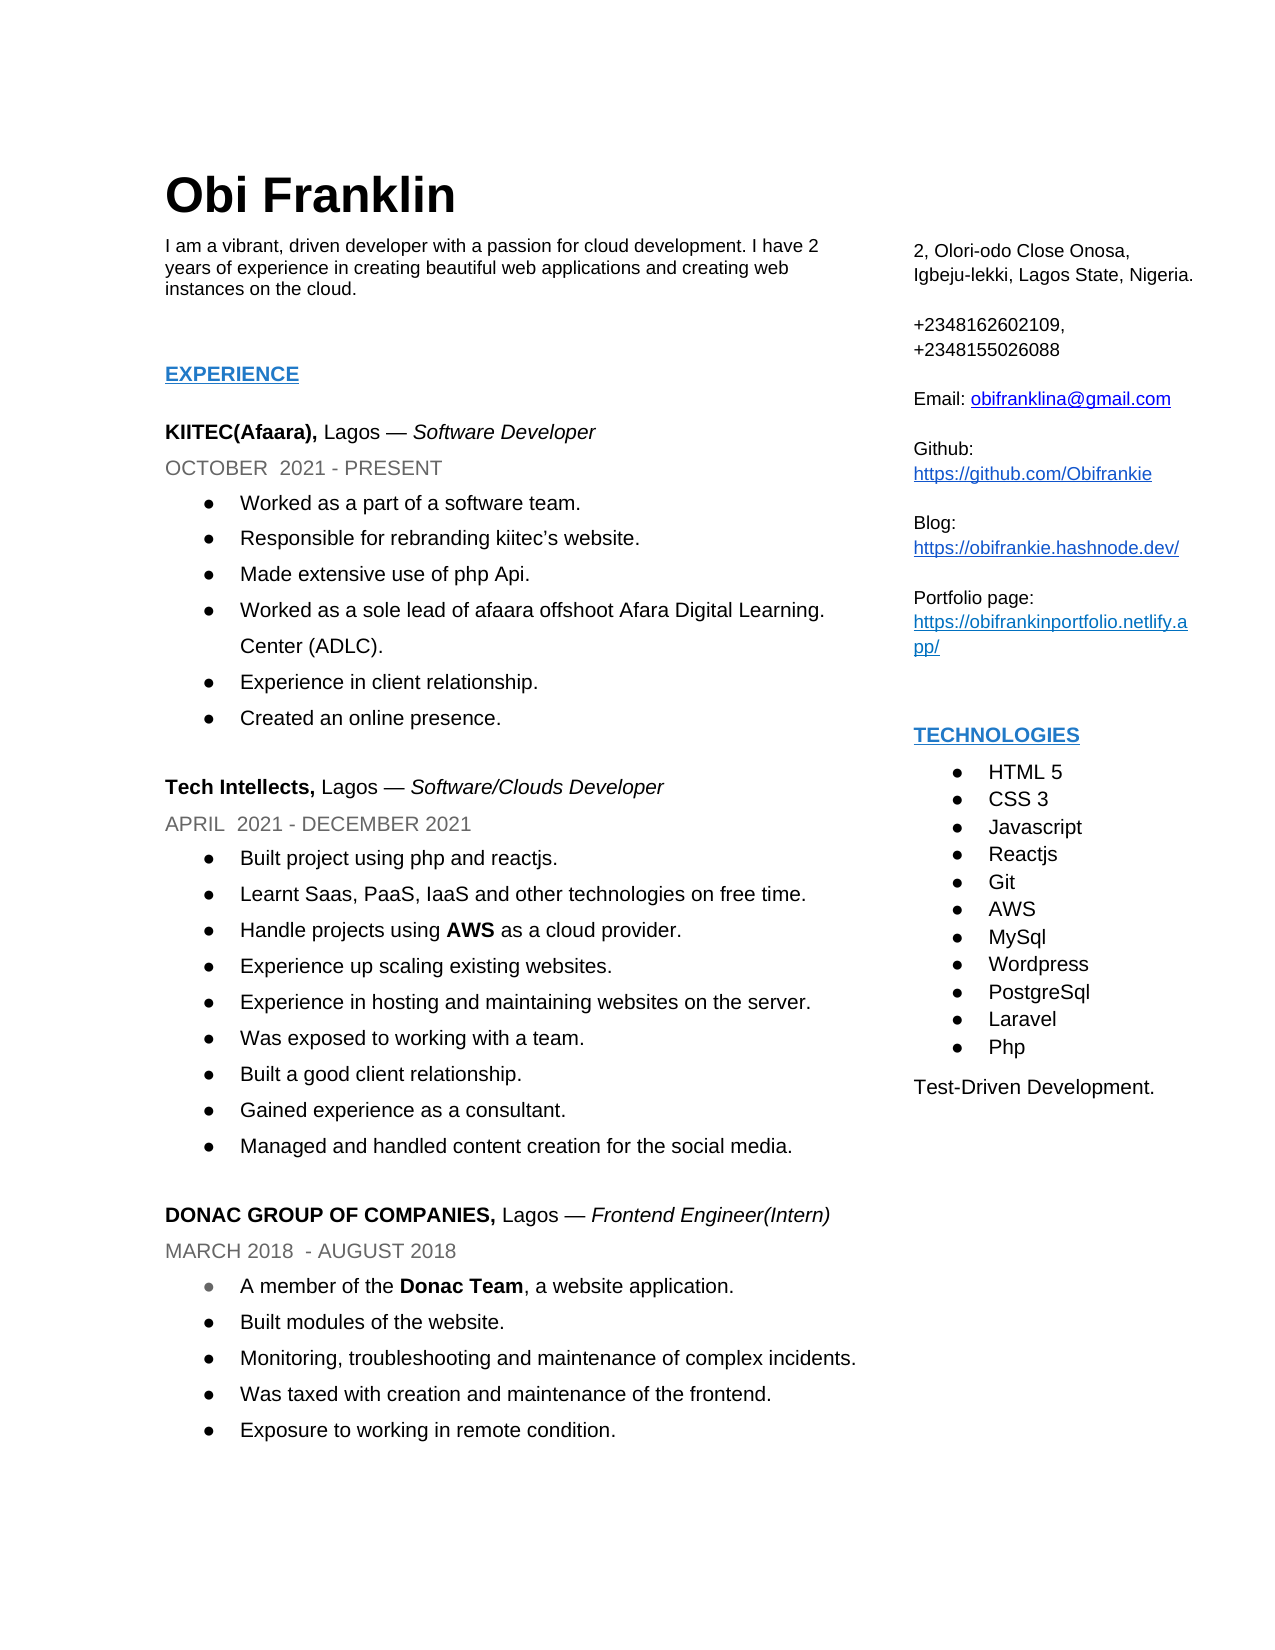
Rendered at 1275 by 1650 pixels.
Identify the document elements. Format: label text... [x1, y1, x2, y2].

table_header Obi Franklin I am a vibrant, driven developer with a passion for cloud development. I have 2 years of experience in creating beautiful web applications and creating web instances on the cloud. EXPERIENCE KIITEC(Afaara), Lagos — Software Developer OCTOBER 2021 - PRESENT Worked as a part of a software team. Responsible for rebranding kiitec’s website. Made extensive use of php Api. Worked as a sole lead of afaara offshoot Afara Digital Learning. Center (ADLC). Experience in client relationship. Created an online presence. Tech Intellects, Lagos — Software/Clouds Developer APRIL 2021 - DECEMBER 2021 Built project using php and reactjs. Learnt Saas, PaaS, IaaS and other technologies on free time. Handle projects using AWS as a cloud provider. Experience up scaling existing websites. Experience in hosting and maintaining websites on the server. Was exposed to working with a team. Built a good client relationship. Gained experience as a consultant. Managed and handled content creation for the social media. DONAC GROUP OF COMPANIES, Lagos — Frontend Engineer(Intern) MARCH 2018 - AUGUST 2018 A member of the Donac Team, a website application. Built modules of the website. Monitoring, troubleshooting and maintenance of complex incidents. Was taxed with creation and maintenance of the frontend. Exposure to working in remote condition. [150, 150, 898, 1500]
table_header 2, Olori-odo Close Onosa, Igbeju-lekki, Lagos State, Nigeria. +2348162602109, +2348155026088 Email: obifranklina@gmail.com Github: https://github.com/Obifrankie Blog: https://obifrankie.hashnode.dev/ Portfolio page: https://obifrankinportfolio.netlify.app/ TECHNOLOGIES HTML 5 CSS 3 Javascript Reactjs Git AWS MySql Wordpress PostgreSql Laravel Php Test-Driven Development. [898, 150, 1241, 1500]
